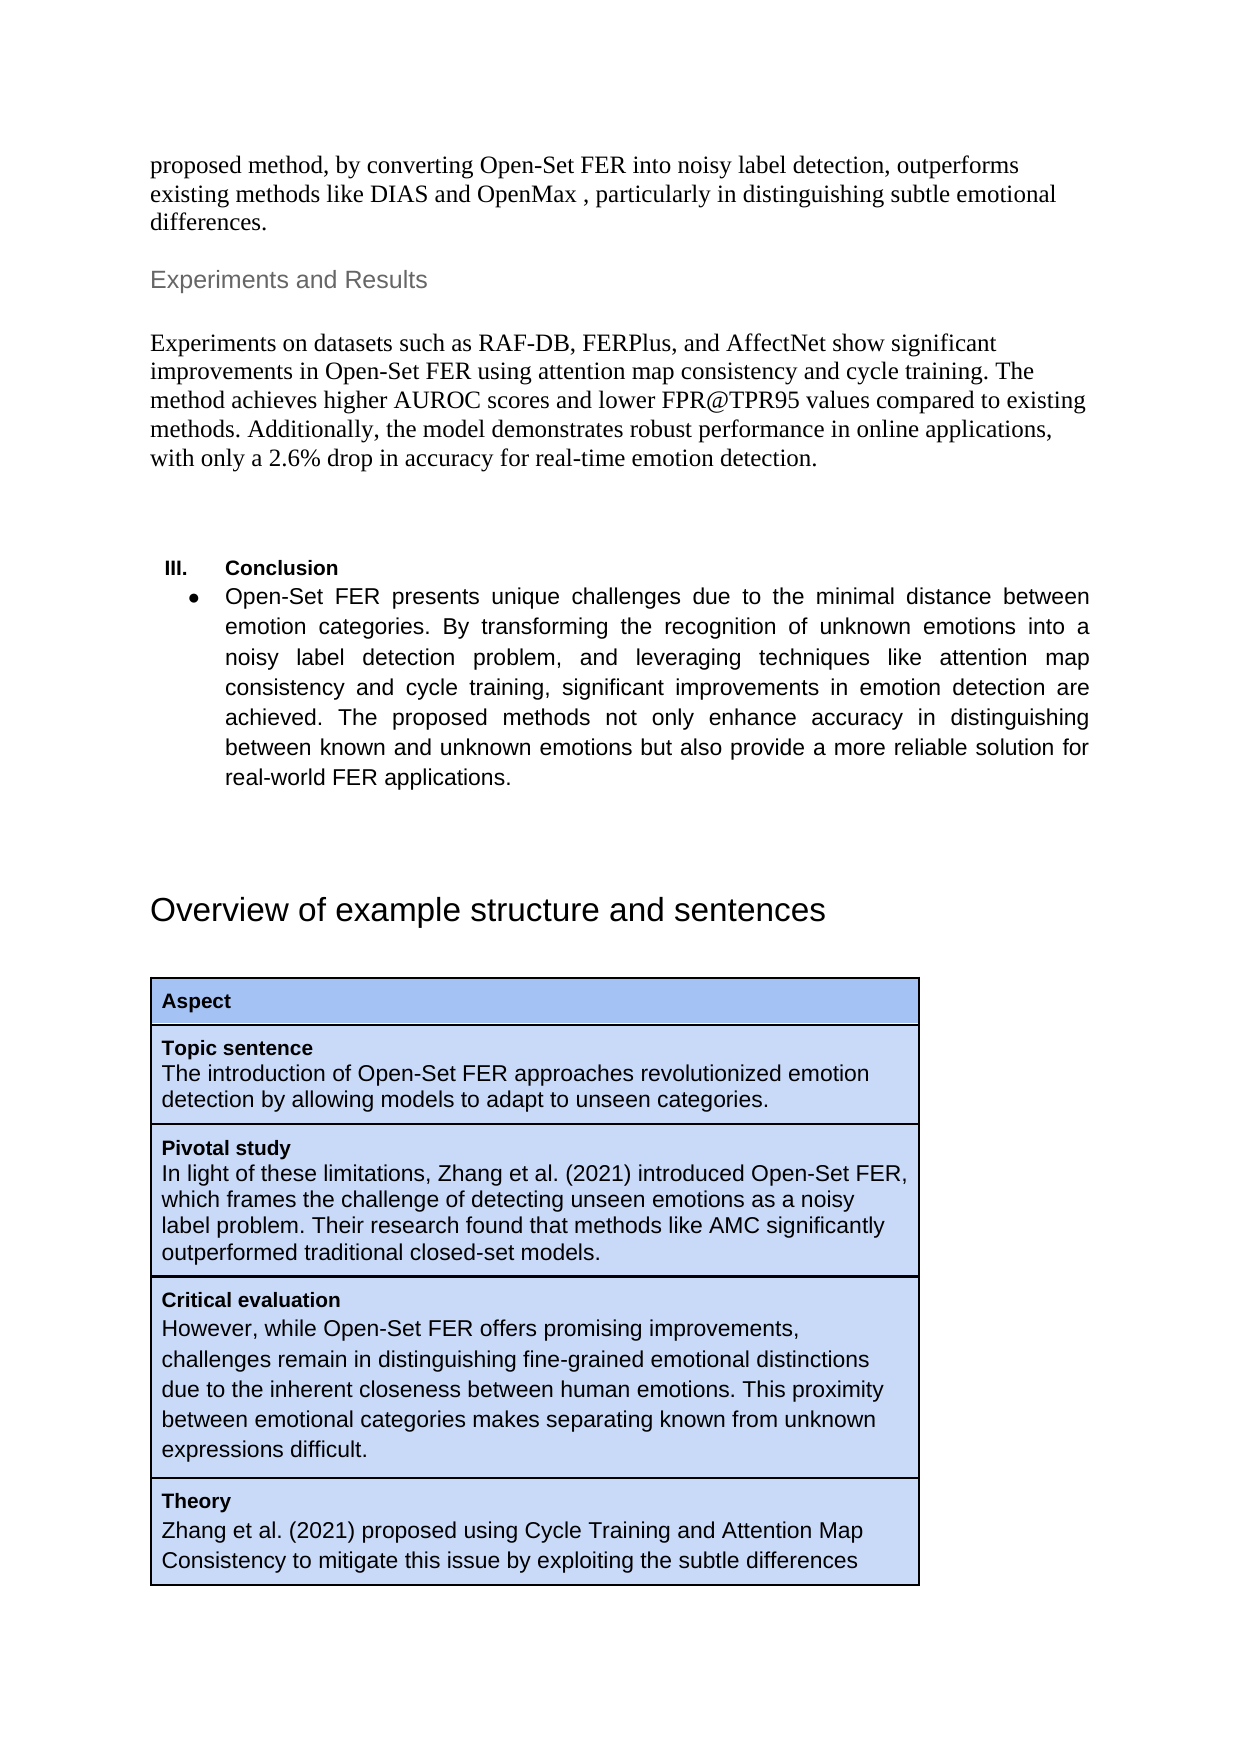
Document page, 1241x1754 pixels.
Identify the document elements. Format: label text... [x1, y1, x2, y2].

table_header Aspect [152, 979, 918, 1023]
table_cell Pivotal study In light of these limitations, Zhang et al. (2021) introduced Open-Set FER, which frames the challenge of detecting unseen emotions as a noisy label problem. Their research found that methods like AMC significantly outperformed traditional closed-set models. [152, 1125, 918, 1275]
table_cell Critical evaluation However, while Open-Set FER offers promising improvements, challenges remain in distinguishing fine-grained emotional distinctions due to the inherent closeness between human emotions. This proximity between emotional categories makes separating known from unknown expressions difficult. [152, 1278, 918, 1477]
table_cell Topic sentence The introduction of Open-Set FER approaches revolutionized emotion detection by allowing models to adapt to unseen categories. [152, 1026, 918, 1123]
subtitle Overview of example structure and sentences [150, 890, 1090, 928]
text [150, 150, 1090, 236]
subtitle Experiments and Results [150, 265, 1090, 294]
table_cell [152, 1479, 918, 1584]
list Conclusion [187, 556, 1090, 579]
list Open-Set FER presents unique challenges due to the minimal distance between emotion categories. By transforming the recognition of unknown emotions into a noisy label detection problem, and leveraging techniques like attention map consistency and cycle training, significant improvements in emotion detection are achieved. The proposed methods not only enhance accuracy in distinguishing between known and unknown emotions but also provide a more reliable solution for real-world FER applications. [187, 583, 1090, 791]
text Experiments on datasets such as RAF-DB, FERPlus, and AffectNet show significant improvements in Open-Set FER using attention map consistency and cycle training. The method achieves higher AUROC scores and lower FPR@TPR95 values compared to existing methods. Additionally, the model demonstrates robust performance in online applications, with only a 2.6% drop in accuracy for real-time emotion detection. [150, 328, 1090, 471]
